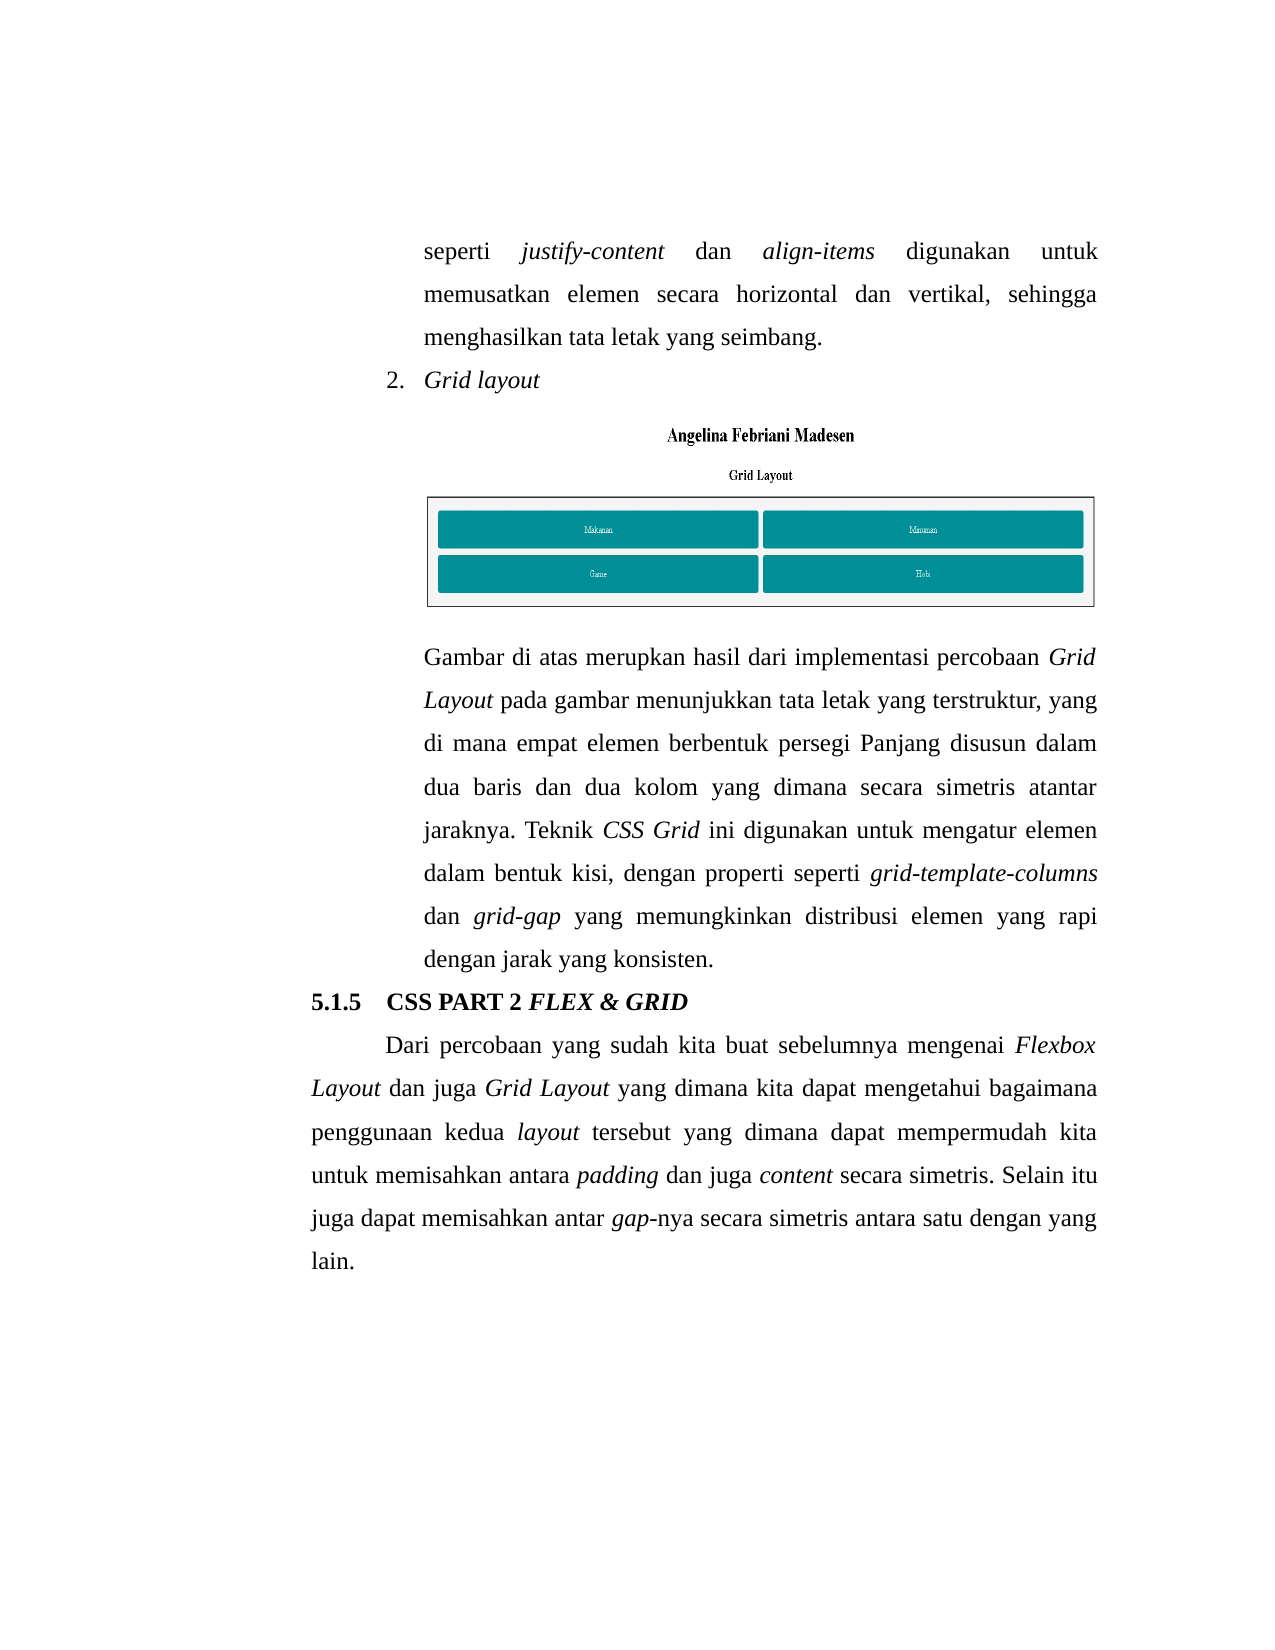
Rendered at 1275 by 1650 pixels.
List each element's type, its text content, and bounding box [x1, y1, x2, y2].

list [424, 236, 1098, 351]
list CSS PART 2 FLEX & GRID [311, 987, 1098, 1016]
list Dari percobaan yang sudah kita buat sebelumnya mengenai Flexbox Layout dan juga Grid Layout yang dimana kita dapat mengetahui bagaimana penggunaan kedua layout tersebut yang dimana dapat mempermudah kita untuk memisahkan antara padding dan juga content secara simetris. Selain itu juga dapat memisahkan antar gap-nya secara simetris antara satu dengan yang lain. [311, 1030, 1098, 1275]
picture [423, 408, 1098, 629]
list Grid layout [386, 366, 1098, 394]
list Gambar di atas merupkan hasil dari implementasi percobaan Grid Layout pada gambar menunjukkan tata letak yang terstruktur, yang di mana empat elemen berbentuk persegi Panjang disusun dalam dua baris dan dua kolom yang dimana secara simetris atantar jaraknya. Teknik CSS Grid ini digunakan untuk mengatur elemen dalam bentuk kisi, dengan properti seperti grid-template-columns dan grid-gap yang memungkinkan distribusi elemen yang rapi dengan jarak yang konsisten. [424, 642, 1098, 973]
